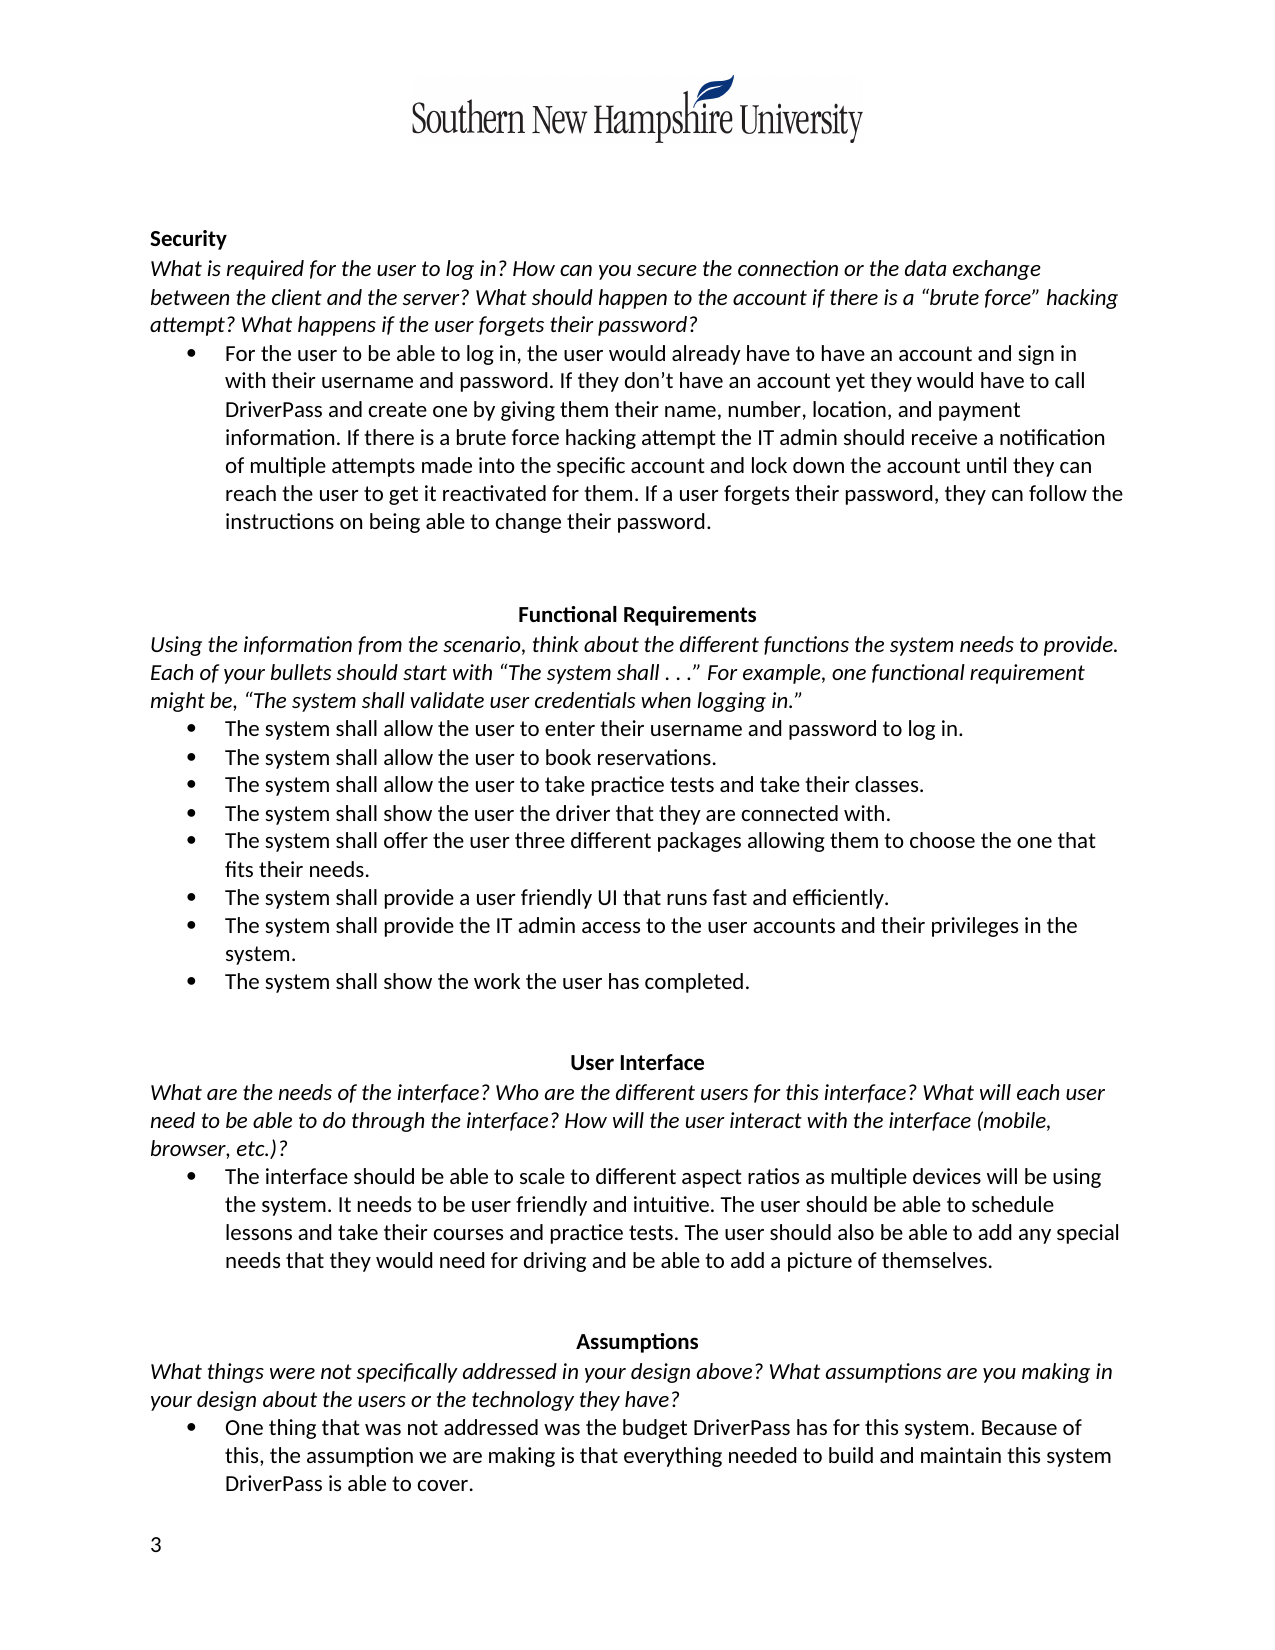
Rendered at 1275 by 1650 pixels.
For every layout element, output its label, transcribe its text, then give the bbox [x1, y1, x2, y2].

subtitle Security [150, 224, 1125, 252]
list The system shall show the user the driver that they are connected with. [187, 799, 1125, 827]
subtitle User Interface [150, 1048, 1125, 1076]
text What are the needs of the interface? Who are the different users for this interface? What will each user need to be able to do through the interface? How will the user interact with the interface (mobile, browser, etc.)? [150, 1078, 1125, 1162]
list The system shall allow the user to take practice tests and take their classes. [187, 771, 1125, 799]
text What is required for the user to log in? How can you secure the connection or the data exchange between the client and the server? What should happen to the account if there is a “brute force” hacking attempt? What happens if the user forgets their password? [150, 254, 1125, 339]
subtitle Functional Requirements [150, 600, 1125, 628]
list The system shall offer the user three different packages allowing them to choose the one that fits their needs. [187, 827, 1125, 883]
list One thing that was not addressed was the budget DriverPass has for this system. Because of this, the assumption we are making is that everything needed to build and maintain this system DriverPass is able to cover. [187, 1413, 1125, 1497]
text Using the information from the scenario, think about the different functions the system needs to provide. Each of your bullets should start with “The system shall . . .” For example, one functional requirement might be, “The system shall validate user credentials when logging in.” [150, 631, 1125, 714]
list The system shall allow the user to enter their username and password to log in. [187, 714, 1125, 743]
list The system shall allow the user to book reservations. [187, 743, 1125, 771]
subtitle Assumptions [150, 1327, 1125, 1355]
list The interface should be able to scale to different aspect ratios as multiple devices will be using the system. It needs to be user friendly and intuitive. The user should be able to schedule lessons and take their courses and practice tests. The user should also be able to add any special needs that they would need for driving and be able to add a picture of themselves. [187, 1162, 1125, 1274]
list For the user to be able to log in, the user would already have to have an account and sign in with their username and password. If they don’t have an account yet they would have to call DriverPass and create one by giving them their name, number, location, and payment information. If there is a brute force hacking attempt the IT admin should receive a notification of multiple attempts made into the specific account and lock down the account until they can reach the user to get it reactivated for them. If a user forgets their password, they can follow the instructions on being able to change their password. [187, 339, 1125, 535]
picture [412, 75, 863, 143]
list The system shall show the work the user has completed. [187, 967, 1125, 995]
text What things were not specifically addressed in your design above? What assumptions are you making in your design about the users or the technology they have? [150, 1357, 1125, 1413]
list The system shall provide the IT admin access to the user accounts and their privileges in the system. [187, 911, 1125, 967]
list The system shall provide a user friendly UI that runs fast and efficiently. [187, 883, 1125, 911]
